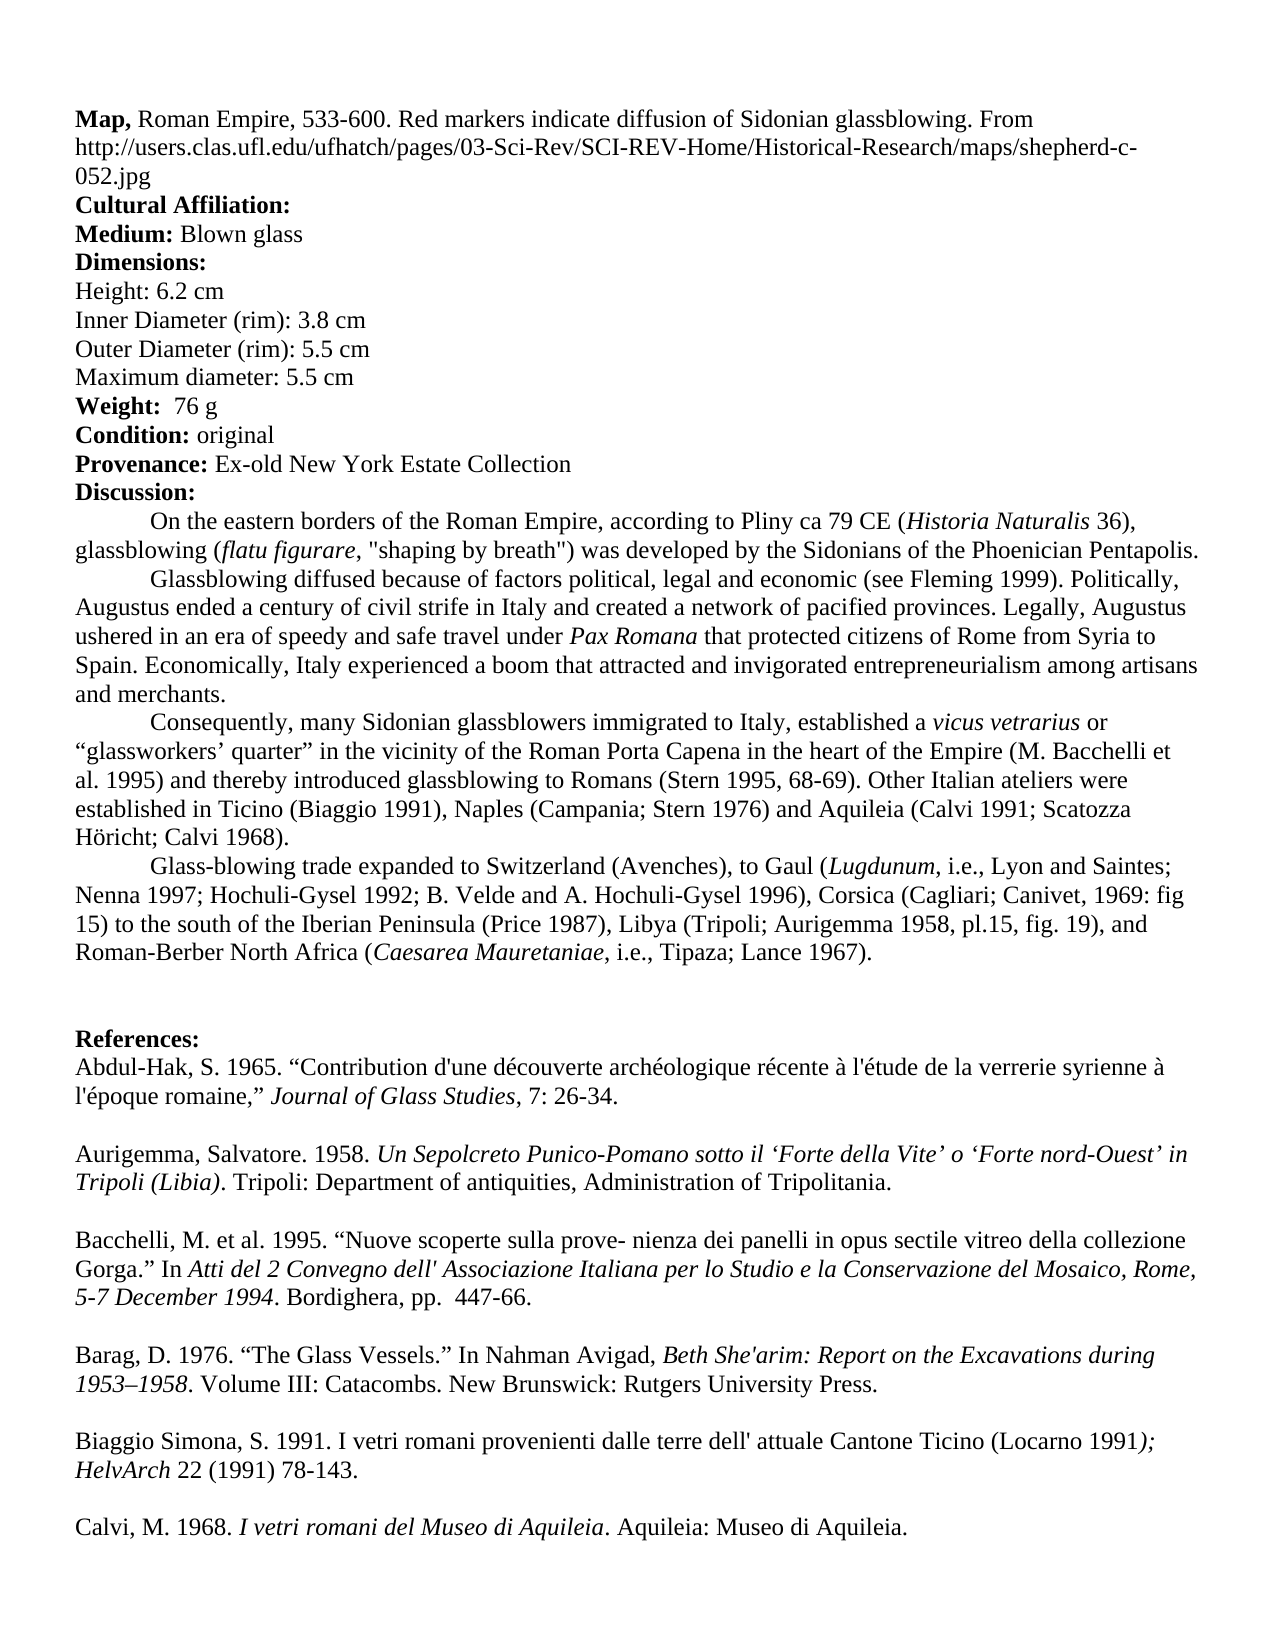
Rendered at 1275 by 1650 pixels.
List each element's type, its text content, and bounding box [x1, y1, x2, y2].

text Provenance: Ex-old New York Estate Collection [75, 449, 1200, 477]
text Map, Roman Empire, 533-600. Red markers indicate diffusion of Sidonian glassblowing. From http://users.clas.ufl.edu/ufhatch/pages/03-Sci-Rev/SCI-REV-Home/Historical-Research/maps/shepherd-c-052.jpg [75, 104, 1200, 190]
text Consequently, many Sidonian glassblowers immigrated to Italy, established a vicus vetrarius or “glassworkers’ quarter” in the vicinity of the Roman Porta Capena in the heart of the Empire (M. Bacchelli et al. 1995) and thereby introduced glassblowing to Romans (Stern 1995, 68-69). Other Italian ateliers were established in Ticino (Biaggio 1991), Naples (Campania; Stern 1976) and Aquileia (Calvi 1991; Scatozza Höricht; Calvi 1968). [75, 707, 1200, 851]
text Abdul-Hak, S. 1965. “Contribution d'une découverte archéologique récente à l'étude de la verrerie syrienne à l'époque romaine,” Journal of Glass Studies, 7: 26-34. [75, 1052, 1200, 1110]
text Aurigemma, Salvatore. 1958. Un Sepolcreto Punico-Pomano sotto il ‘Forte della Vite’ o ‘Forte nord-Ouest’ in Tripoli (Libia). Tripoli: Department of antiquities, Administration of Tripolitania. [75, 1139, 1200, 1196]
text References: [75, 1024, 1200, 1052]
text Outer Diameter (rim): 5.5 cm [75, 334, 1200, 362]
text Glass-blowing trade expanded to Switzerland (Avenches), to Gaul (Lugdunum, i.e., Lyon and Saintes; Nenna 1997; Hochuli-Gysel 1992; B. Velde and A. Hochuli-Gysel 1996), Corsica (Cagliari; Canivet, 1969: fig 15) to the south of the Iberian Peninsula (Price 1987), Libya (Tripoli; Aurigemma 1958, pl.15, fig. 19), and Roman-Berber North Africa (Caesarea Mauretaniae, i.e., Tipaza; Lance 1967). [75, 851, 1200, 966]
text Calvi, M. 1968. I vetri romani del Museo di Aquileia. Aquileia: Museo di Aquileia. [75, 1512, 1200, 1541]
text Medium: Blown glass [75, 219, 1200, 247]
text Weight: 76 g [75, 391, 1200, 420]
text Dimensions: [75, 247, 1200, 276]
text Condition: original [75, 420, 1200, 449]
text Barag, D. 1976. “The Glass Vessels.” In Nahman Avigad, Beth She'arim: Report on the Excavations during 1953–1958. Volume III: Catacombs. New Brunswick: Rutgers University Press. [75, 1340, 1200, 1397]
text Inner Diameter (rim): 3.8 cm [75, 305, 1200, 334]
text Glassblowing diffused because of factors political, legal and economic (see Fleming 1999). Politically, Augustus ended a century of civil strife in Italy and created a network of pacified provinces. Legally, Augustus ushered in an era of speedy and safe travel under Pax Romana that protected citizens of Rome from Syria to Spain. Economically, Italy experienced a boom that attracted and invigorated entrepreneurialism among artisans and merchants. [75, 564, 1200, 707]
text Discussion: [75, 477, 1200, 506]
text Maximum diameter: 5.5 cm [75, 362, 1200, 391]
text Biaggio Simona, S. 1991. I vetri romani provenienti dalle terre dell' attuale Cantone Ticino (Locarno 1991); HelvArch 22 (1991) 78-143. [75, 1426, 1200, 1484]
text Height: 6.2 cm [75, 276, 1200, 305]
text On the eastern borders of the Roman Empire, according to Pliny ca 79 CE (Historia Naturalis 36), glassblowing (flatu figurare, "shaping by breath") was developed by the Sidonians of the Phoenician Pentapolis. [75, 506, 1200, 564]
text Bacchelli, M. et al. 1995. “Nuove scoperte sulla prove- nienza dei panelli in opus sectile vitreo della collezione Gorga.” In Atti del 2 Convegno dell' Associazione Italiana per lo Studio e la Conservazione del Mosaico, Rome, 5-7 December 1994. Bordighera, pp. 447-66. [75, 1225, 1200, 1311]
text Cultural Affiliation: [75, 190, 1200, 219]
